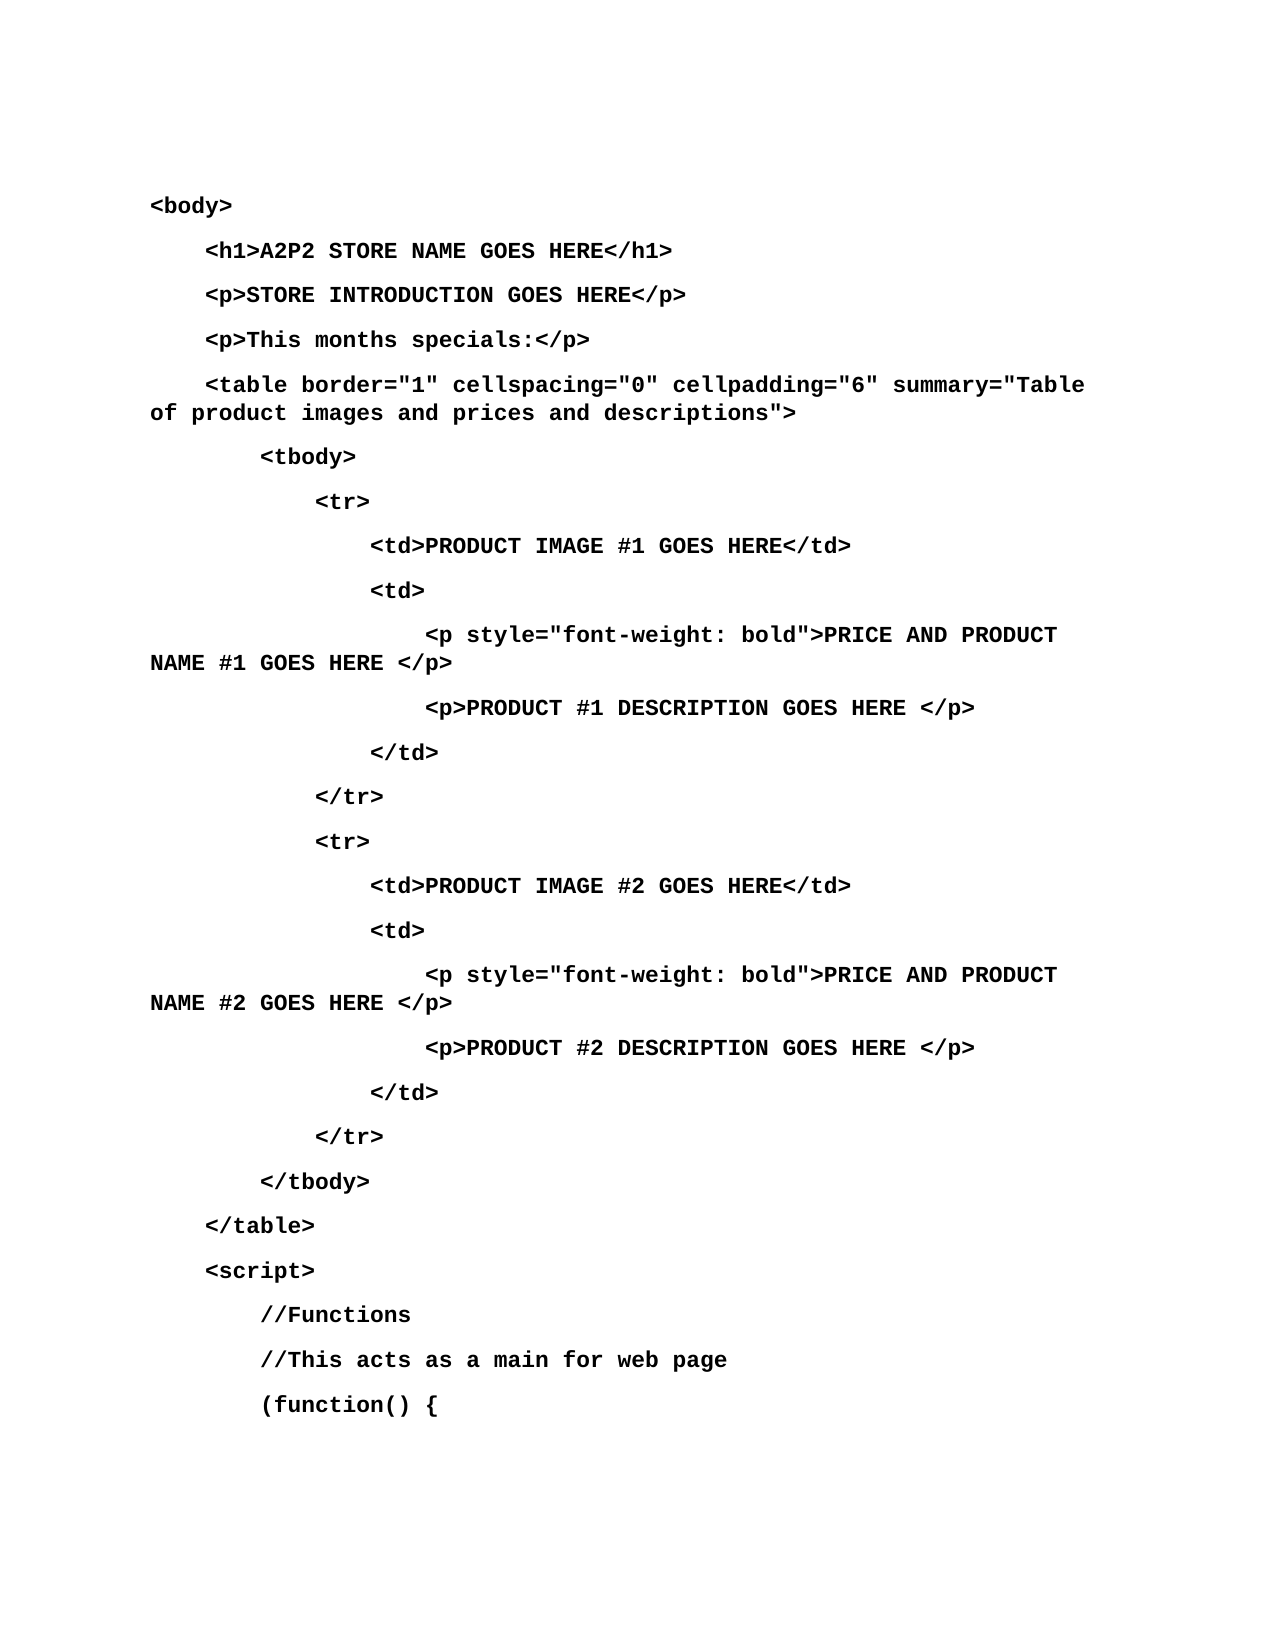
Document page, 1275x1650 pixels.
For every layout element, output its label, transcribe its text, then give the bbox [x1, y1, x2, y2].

text </td> [150, 741, 1125, 767]
text <body> [150, 194, 1125, 221]
text <td>PRODUCT IMAGE #1 GOES HERE</td> [150, 534, 1125, 561]
text //Functions [150, 1304, 1125, 1330]
text <p style="font-weight: bold">PRICE AND PRODUCT NAME #2 GOES HERE </p> [150, 964, 1125, 1018]
text <table border="1" cellspacing="0" cellpadding="6" summary="Table of product images and prices and descriptions"> [150, 373, 1125, 427]
text </tr> [150, 1125, 1125, 1151]
text </tr> [150, 785, 1125, 811]
text <p>PRODUCT #2 DESCRIPTION GOES HERE </p> [150, 1036, 1125, 1062]
text <script> [150, 1259, 1125, 1285]
text <td> [150, 579, 1125, 605]
text </td> [150, 1081, 1125, 1107]
text <h1>A2P2 STORE NAME GOES HERE</h1> [150, 239, 1125, 265]
text <p>PRODUCT #1 DESCRIPTION GOES HERE </p> [150, 696, 1125, 722]
text <tr> [150, 490, 1125, 516]
text <td>PRODUCT IMAGE #2 GOES HERE</td> [150, 874, 1125, 901]
text <p style="font-weight: bold">PRICE AND PRODUCT NAME #1 GOES HERE </p> [150, 624, 1125, 678]
text //This acts as a main for web page [150, 1348, 1125, 1374]
text </tbody> [150, 1170, 1125, 1196]
text </table> [150, 1214, 1125, 1241]
text <p>This months specials:</p> [150, 328, 1125, 354]
text <p>STORE INTRODUCTION GOES HERE</p> [150, 284, 1125, 310]
text <tr> [150, 830, 1125, 856]
text <tbody> [150, 445, 1125, 471]
text (function() { [150, 1393, 1125, 1419]
text <td> [150, 919, 1125, 945]
